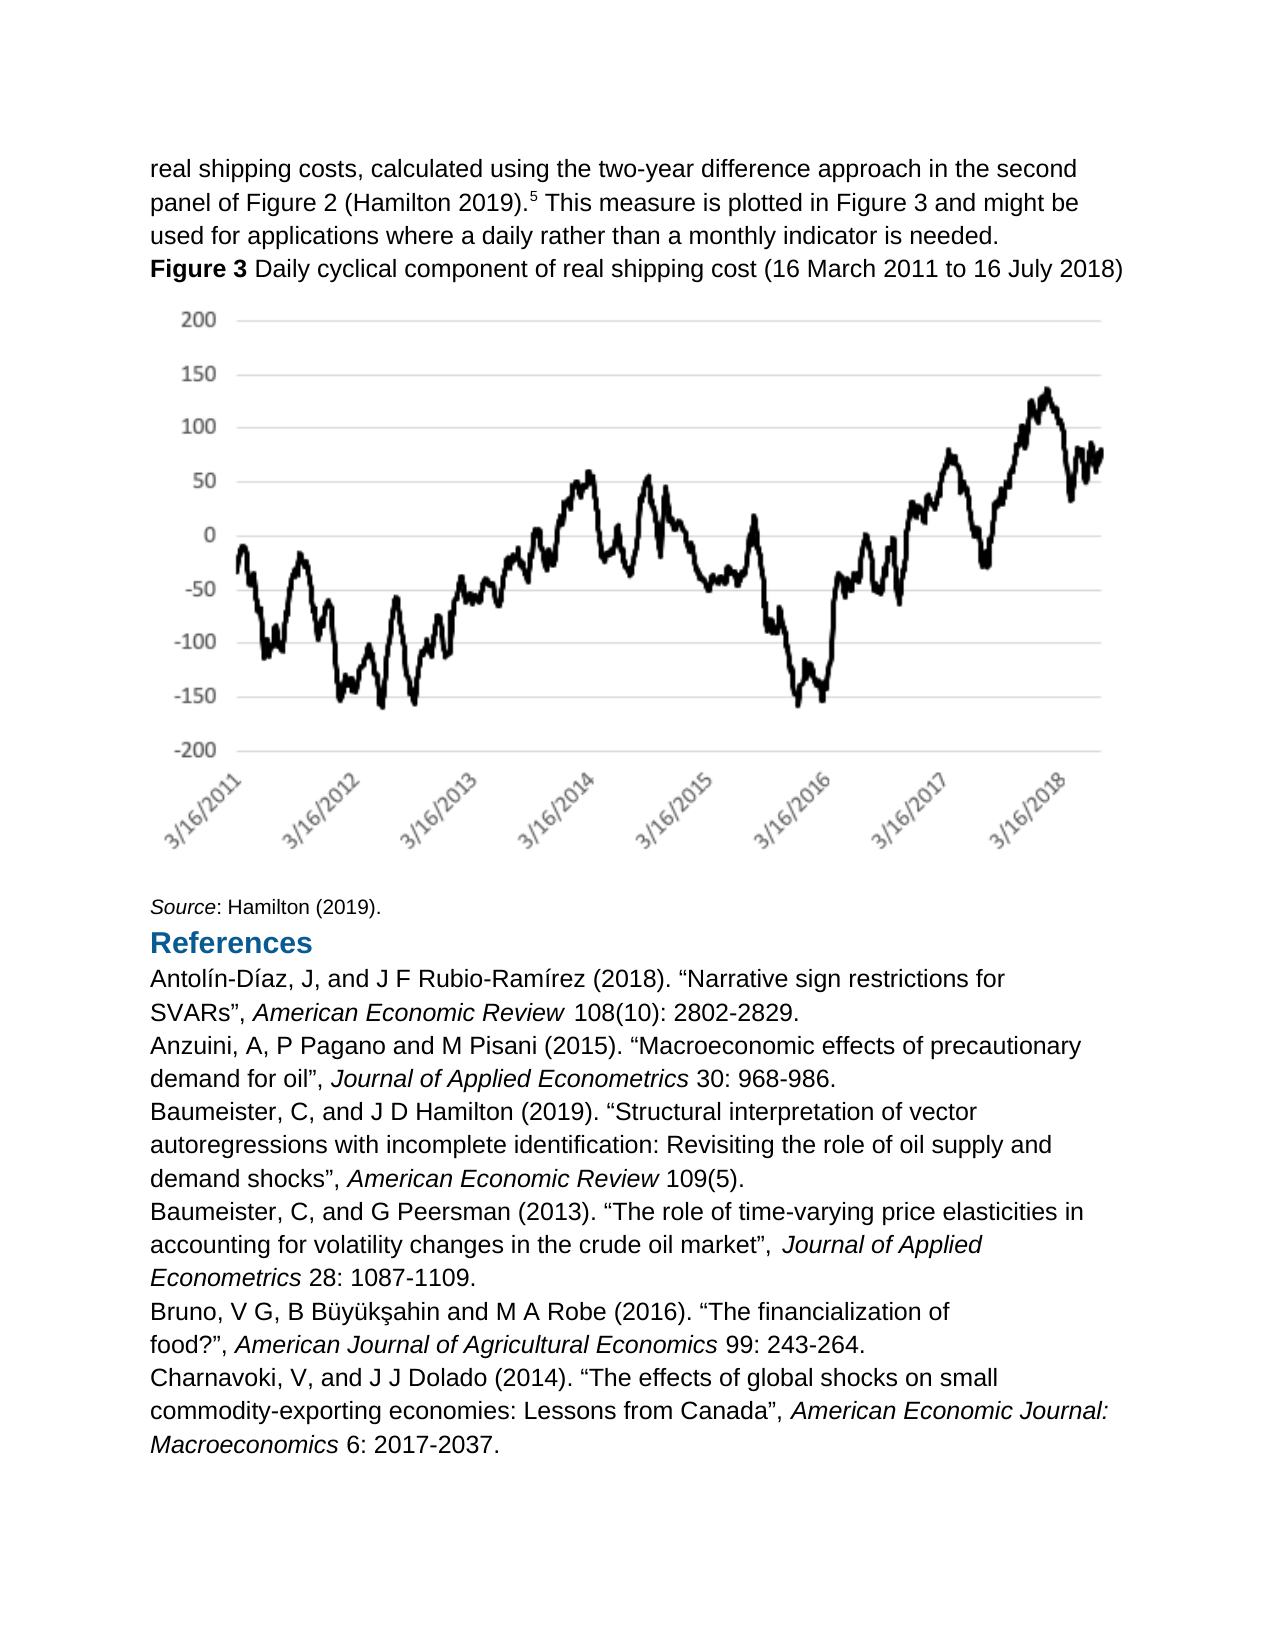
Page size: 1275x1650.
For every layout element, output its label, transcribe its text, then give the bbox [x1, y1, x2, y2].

text Anzuini, A, P Pagano and M Pisani (2015). “Macroeconomic effects of precautionary demand for oil”, Journal of Applied Econometrics 30: 968-986. [150, 1026, 1125, 1093]
text References [150, 925, 1125, 960]
text Figure 3 Daily cyclical component of real shipping cost (16 March 2011 to 16 July 2018) [150, 250, 1125, 283]
text Source: Hamilton (2019). [150, 886, 1125, 919]
text Bruno, V G, B Büyükşahin and M A Robe (2016). “The financialization of food?”, American Journal of Agricultural Economics 99: 243-264. [150, 1292, 1125, 1359]
text Baumeister, C, and J D Hamilton (2019). “Structural interpretation of vector autoregressions with incomplete identification: Revisiting the role of oil supply and demand shocks”, American Economic Review 109(5). [150, 1093, 1125, 1192]
text Baumeister, C, and G Peersman (2013). “The role of time-varying price elasticities in accounting for volatility changes in the crude oil market”, Journal of Applied Econometrics 28: 1087-1109. [150, 1192, 1125, 1292]
picture [150, 307, 1125, 861]
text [150, 150, 1125, 250]
text Antolín-Díaz, J, and J F Rubio-Ramírez (2018). “Narrative sign restrictions for SVARs”, American Economic Review 108(10): 2802-2829. [150, 960, 1125, 1026]
text Charnavoki, V, and J J Dolado (2014). “The effects of global shocks on small commodity-exporting economies: Lessons from Canada”, American Economic Journal: Macroeconomics 6: 2017-2037. [150, 1359, 1125, 1458]
